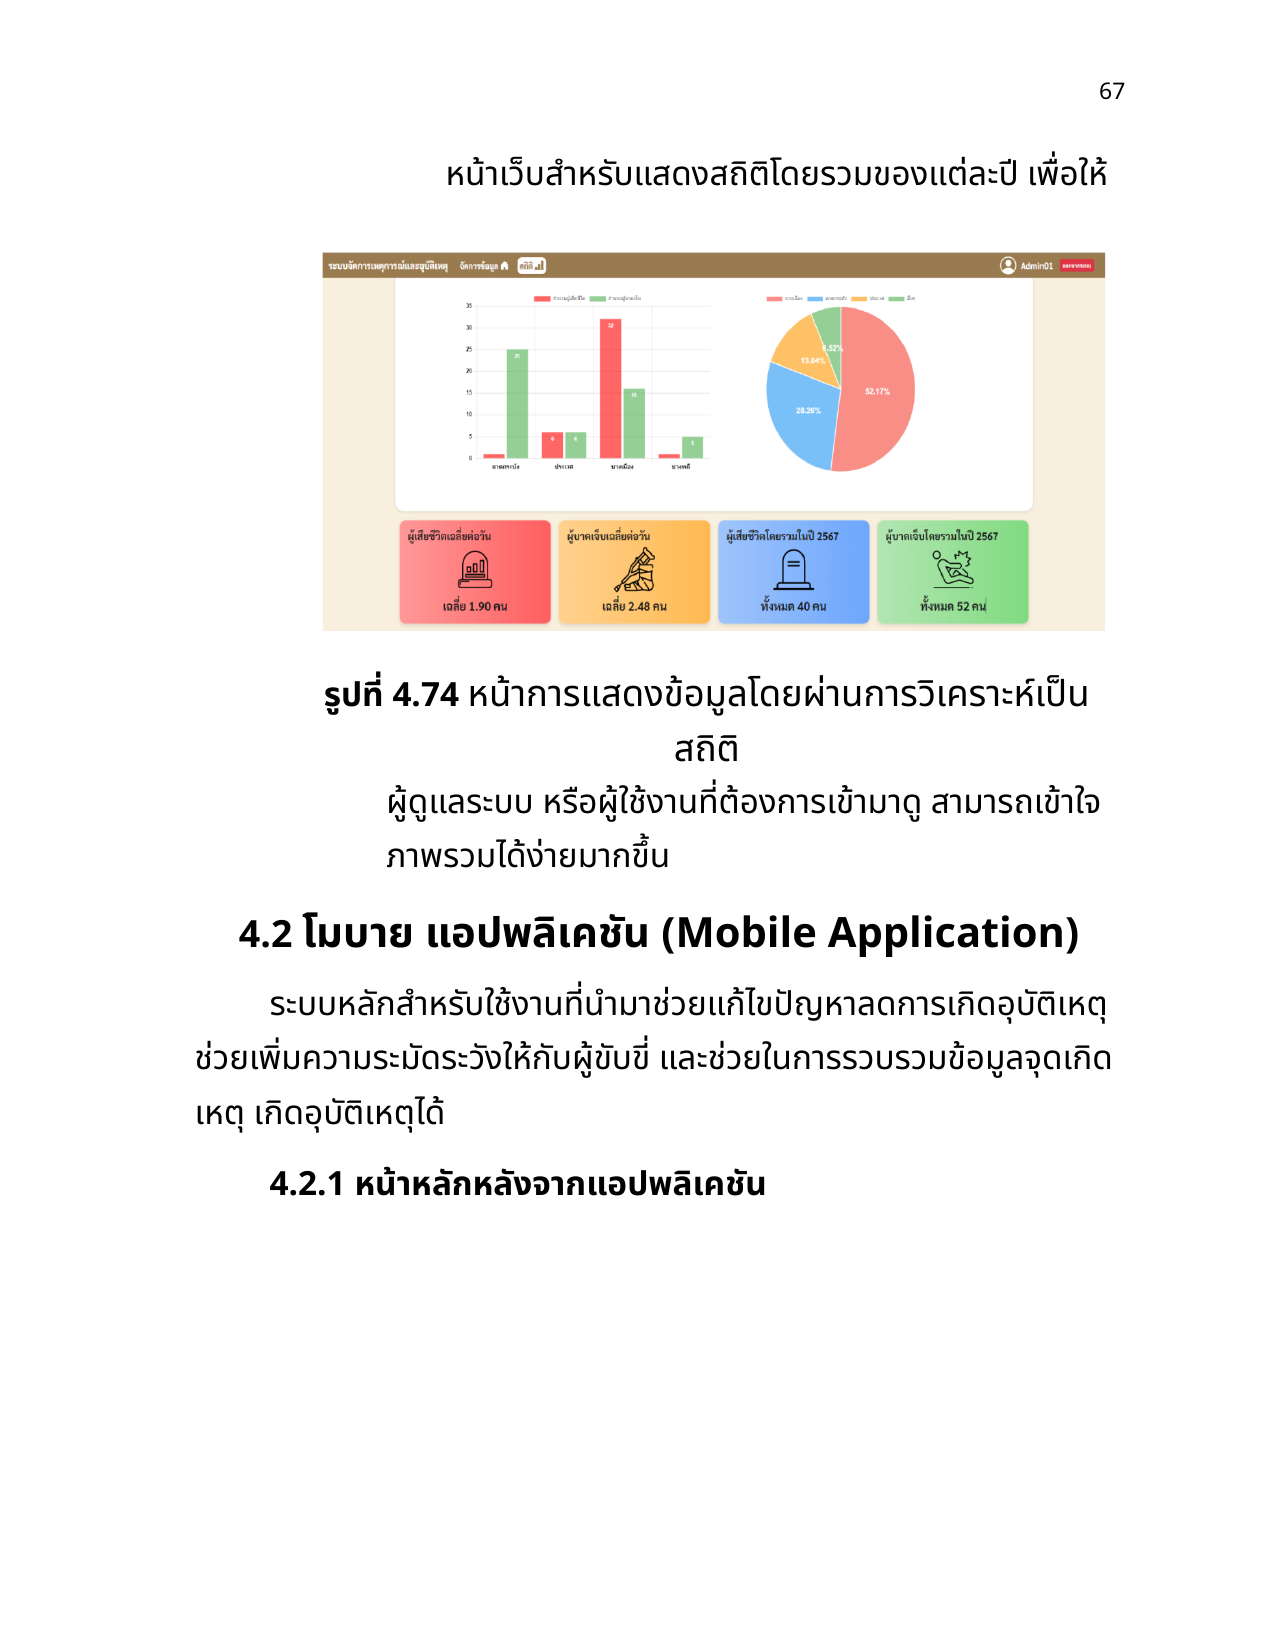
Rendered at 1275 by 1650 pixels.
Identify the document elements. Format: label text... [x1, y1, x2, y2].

subtitle 4.2 โมบาย แอปพลิเคชัน (Mobile Application) [239, 903, 1125, 967]
text 4.2.1 หน้าหลักหลังจากแอปพลิเคชัน [194, 1160, 1125, 1210]
text ระบบหลักสำหรับใช้งานที่นำมาช่วยแก้ไขปัญหาลดการเกิดอุบัติเหตุ ช่วยเพิ่มความระมัดระวังให้กับผู้ขับขี่ และช่วยในการรวบรวมข้อมูลจุดเกิดเหตุ เกิดอุบัติเหตุได้ [194, 980, 1125, 1139]
picture [322, 252, 1105, 631]
